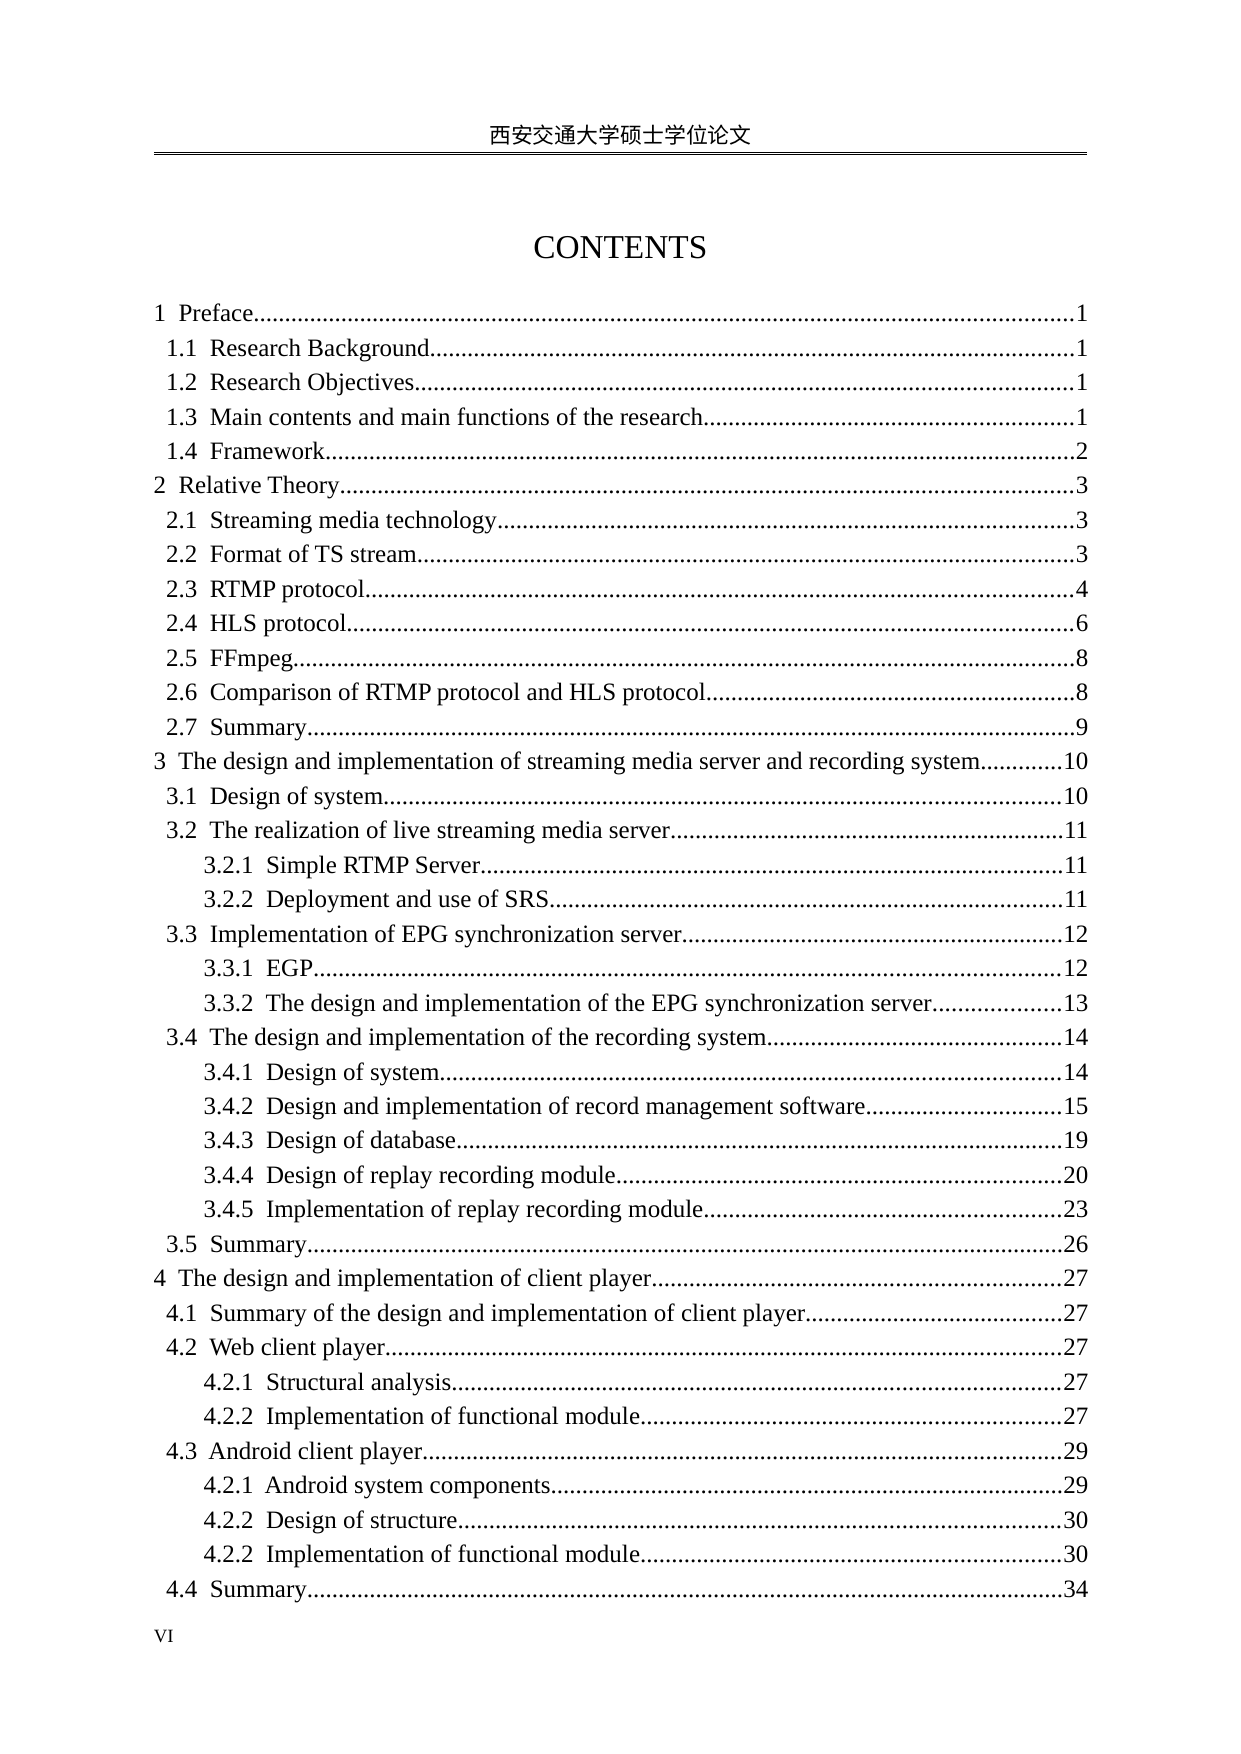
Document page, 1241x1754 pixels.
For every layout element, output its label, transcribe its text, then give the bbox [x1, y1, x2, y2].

text 4.2.2 Implementation of functional module 30 [153, 1539, 1087, 1568]
text 3.3.1 EGP 12 [153, 953, 1087, 982]
text 4.2.1 Structural analysis 27 [153, 1367, 1087, 1396]
text 3.1 Design of system 10 [153, 781, 1087, 809]
text 3.2 The realization of live streaming media server 11 [153, 815, 1087, 844]
text 2.5 FFmpeg 8 [153, 643, 1087, 672]
text 3.4.2 Design and implementation of record management software 15 [153, 1091, 1087, 1120]
text 2.6 Comparison of RTMP protocol and HLS protocol 8 [153, 677, 1087, 706]
text 1.1 Research Background 1 [153, 333, 1087, 361]
text 2.2 Format of TS stream 3 [153, 539, 1087, 568]
text 4.3 Android client player 29 [153, 1436, 1087, 1465]
text 2.1 Streaming media technology 3 [153, 505, 1087, 534]
text 4.1 Summary of the design and implementation of client player 27 [153, 1298, 1087, 1327]
text 4.2.2 Implementation of functional module 27 [153, 1401, 1087, 1430]
text CONTENTS [153, 227, 1087, 266]
text 4.4 Summary 34 [153, 1574, 1087, 1603]
text 4.2.2 Design of structure 30 [153, 1505, 1087, 1534]
text 3.3.2 The design and implementation of the EPG synchronization server 13 [153, 988, 1087, 1016]
text 3.4.3 Design of database 19 [153, 1126, 1087, 1154]
text 3.4.1 Design of system 14 [153, 1057, 1087, 1085]
text 3.2.1 Simple RTMP Server 11 [153, 850, 1087, 878]
text 2 Relative Theory 3 [153, 471, 1087, 499]
text 1.3 Main contents and main functions of the research 1 [153, 402, 1087, 430]
text 2.4 HLS protocol 6 [153, 608, 1087, 637]
text 1.4 Framework 2 [153, 436, 1087, 465]
text 4 The design and implementation of client player 27 [153, 1263, 1087, 1292]
text 3.4 The design and implementation of the recording system 14 [153, 1022, 1087, 1051]
text 4.2.1 Android system components 29 [153, 1470, 1087, 1499]
text 3.4.4 Design of replay recording module 20 [153, 1160, 1087, 1189]
text 3.5 Summary 26 [153, 1229, 1087, 1258]
text 3 The design and implementation of streaming media server and recording system 10 [153, 746, 1087, 775]
text 2.7 Summary 9 [153, 712, 1087, 741]
text 2.3 RTMP protocol 4 [153, 574, 1087, 603]
text 3.3 Implementation of EPG synchronization server 12 [153, 919, 1087, 947]
text 1 Preface 1 [153, 298, 1087, 327]
text 3.2.2 Deployment and use of SRS 11 [153, 884, 1087, 913]
text 4.2 Web client player 27 [153, 1332, 1087, 1361]
text 3.4.5 Implementation of replay recording module 23 [153, 1194, 1087, 1223]
text 1.2 Research Objectives 1 [153, 367, 1087, 396]
